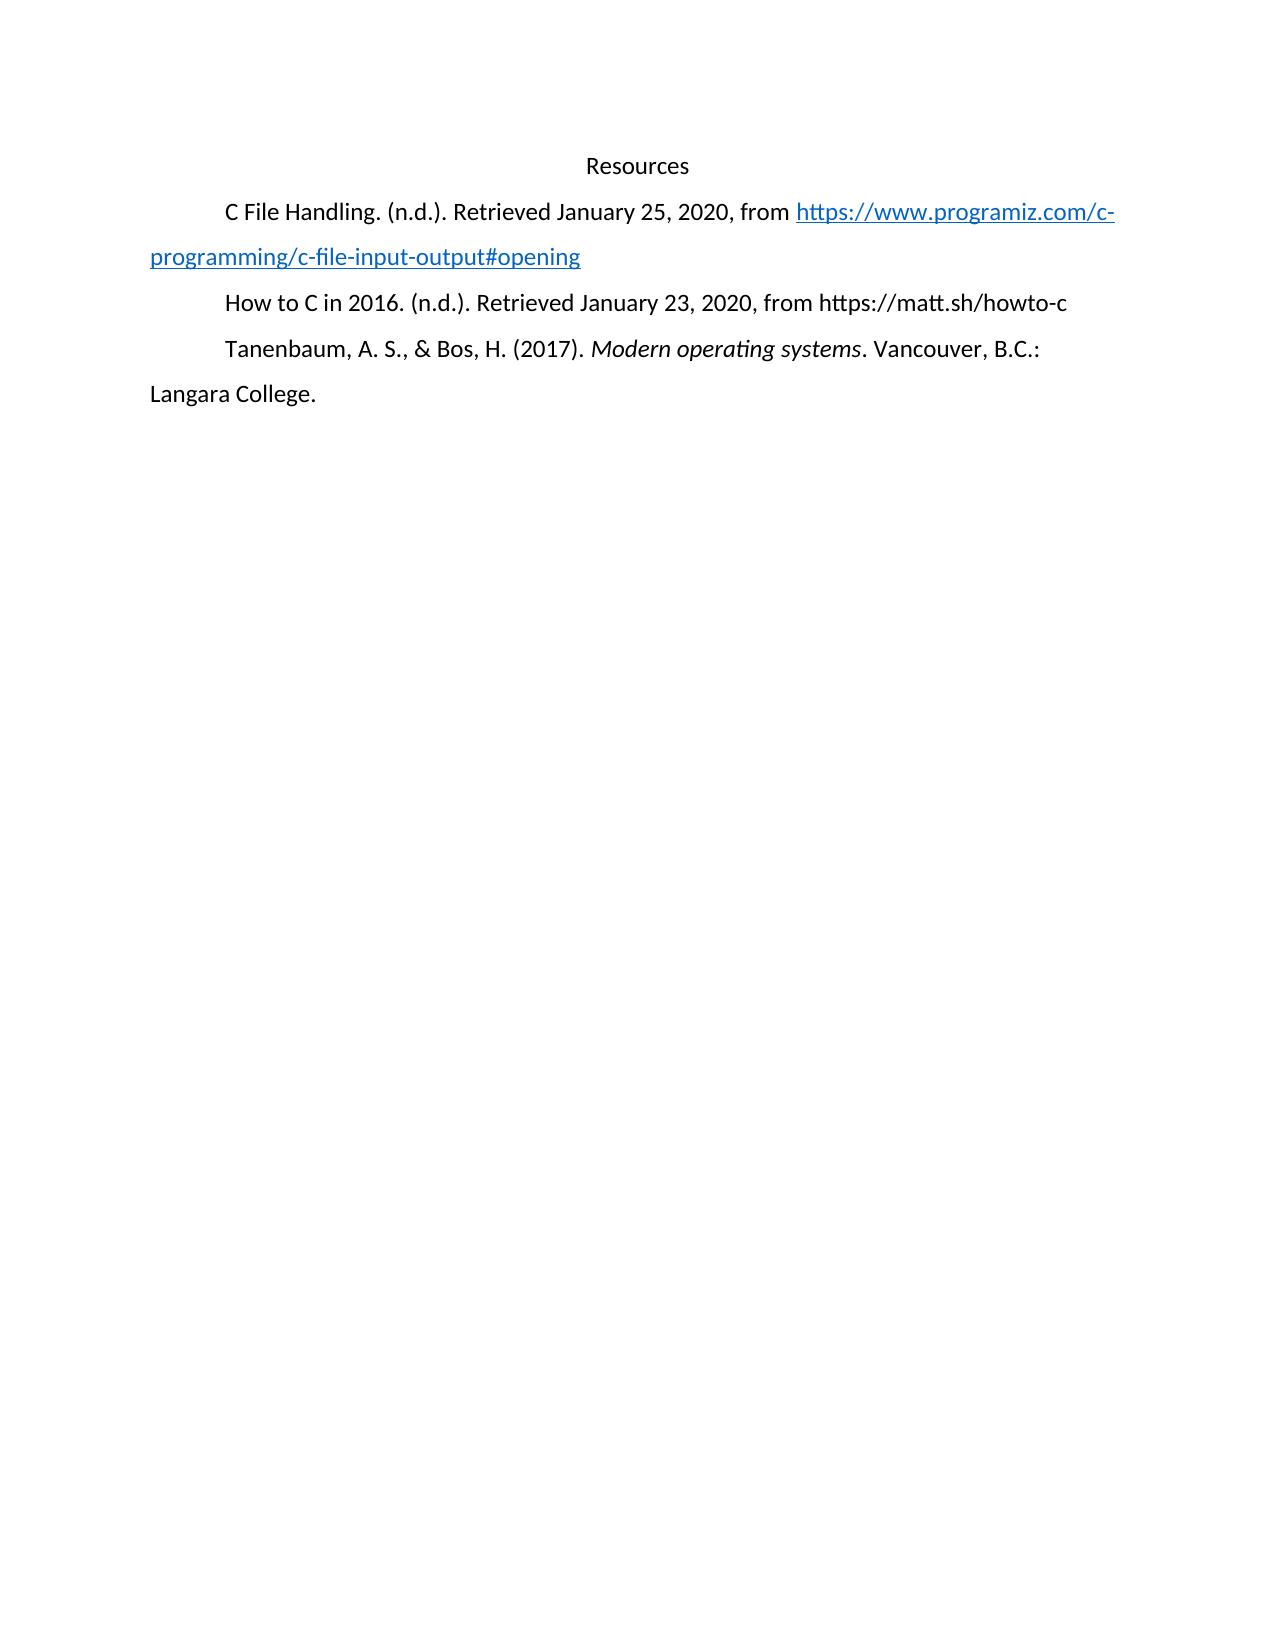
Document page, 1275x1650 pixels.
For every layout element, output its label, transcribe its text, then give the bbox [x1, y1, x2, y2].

text How to C in 2016. (n.d.). Retrieved January 23, 2020, from https://matt.sh/howto-c [150, 287, 1125, 318]
text C File Handling. (n.d.). Retrieved January 25, 2020, from https://www.programiz.com/c-programming/c-file-input-output#opening [150, 196, 1125, 272]
text Tanenbaum, A. S., & Bos, H. (2017). Modern operating systems. Vancouver, B.C.: Langara College. [150, 333, 1125, 409]
text Resources [150, 150, 1125, 181]
